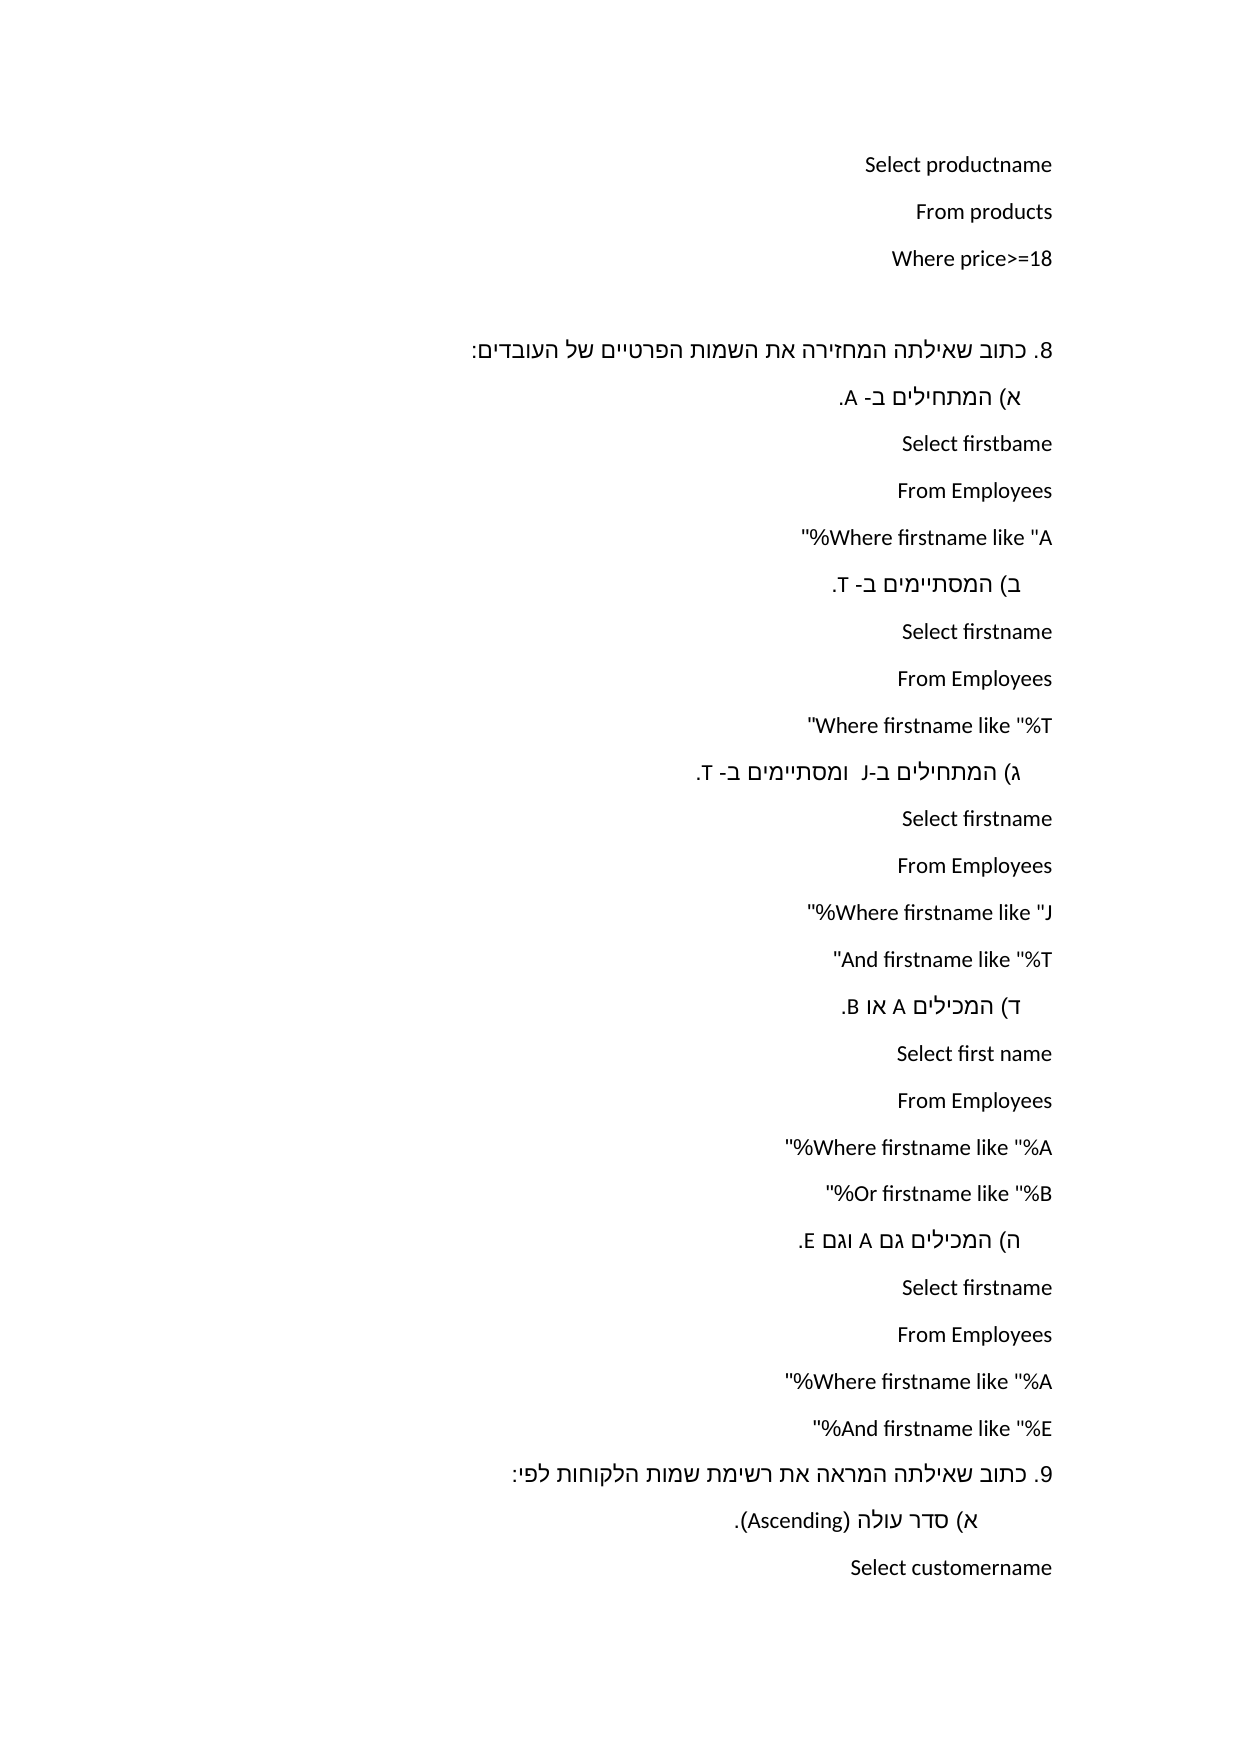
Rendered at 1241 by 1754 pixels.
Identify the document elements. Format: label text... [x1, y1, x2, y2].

text Where firstname like "%T" [187, 711, 1053, 739]
text Select firstname [187, 1273, 1053, 1301]
text From Employees [187, 851, 1053, 879]
text Where price>=18 [187, 244, 1053, 272]
text From Employees [187, 476, 1053, 504]
text Select firstname [187, 804, 1053, 832]
text Or firstname like "%B%" [187, 1179, 1053, 1207]
text And firstname like "%E%" [187, 1414, 1053, 1442]
text ד) המכילים A או B. [187, 992, 1053, 1020]
text Select productname [187, 150, 1053, 178]
text ג) המתחילים ב-J ומסתיימים ב- T. [187, 758, 1053, 786]
text 8. כתוב שאילתה המחזירה את השמות הפרטיים של העובדים: [187, 337, 1053, 364]
text Select firstbame [187, 429, 1053, 457]
text Where firstname like "A%" [187, 523, 1053, 551]
text 9. כתוב שאילתה המראה את רשימת שמות הלקוחות לפי: [187, 1461, 1053, 1487]
text Select first name [187, 1039, 1053, 1067]
text א) סדר עולה (Ascending). [187, 1506, 1053, 1534]
text Select firstname [187, 617, 1053, 645]
text Select customername [187, 1553, 1053, 1581]
text ב) המסתיימים ב- T. [187, 570, 1053, 598]
text Where firstname like "J%" [187, 898, 1053, 926]
text Where firstname like "%A%" [187, 1367, 1053, 1395]
text From Employees [187, 664, 1053, 692]
text From Employees [187, 1086, 1053, 1114]
text Where firstname like "%A%" [187, 1133, 1053, 1161]
text א) המתחילים ב- A. [187, 383, 1053, 411]
text And firstname like "%T" [187, 945, 1053, 973]
text From products [187, 197, 1053, 225]
text From Employees [187, 1320, 1053, 1348]
text ה) המכילים גם A וגם E. [187, 1226, 1053, 1254]
